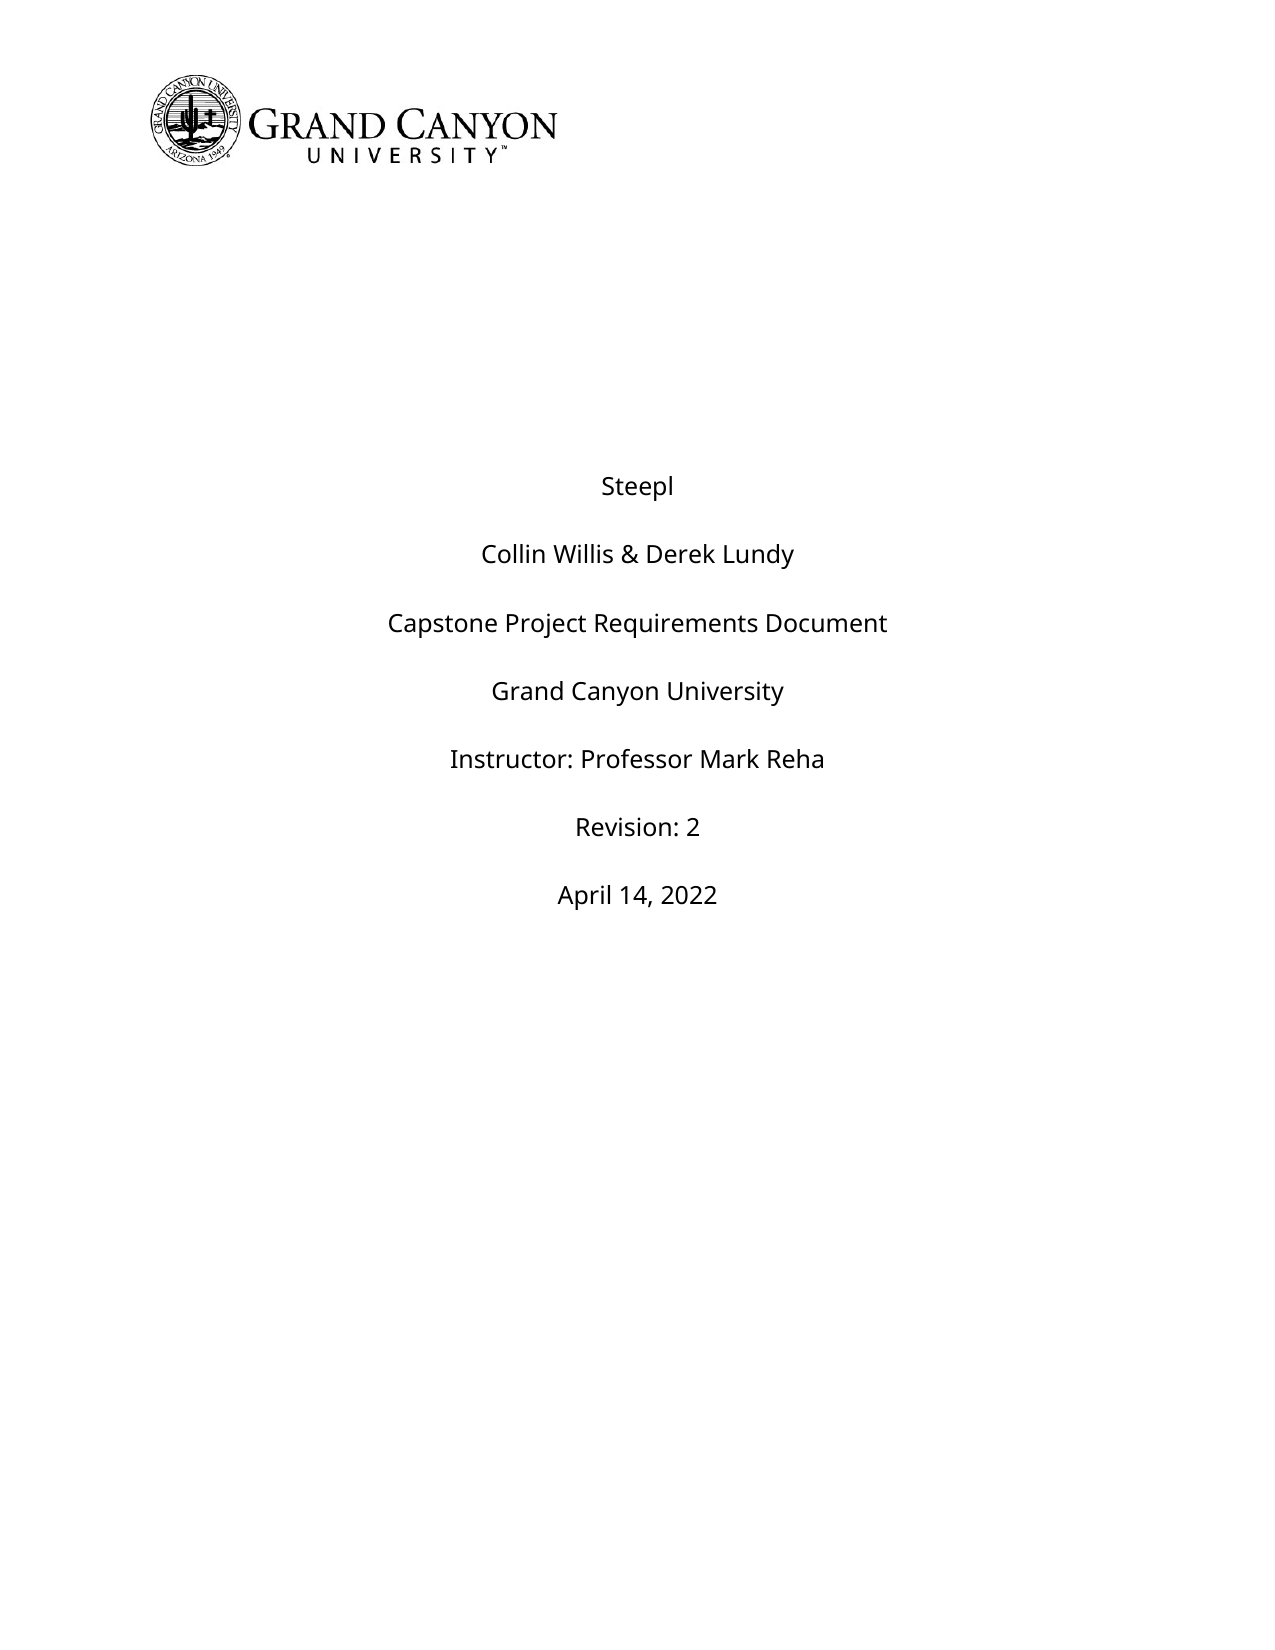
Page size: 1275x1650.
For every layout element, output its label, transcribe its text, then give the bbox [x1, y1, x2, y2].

text Instructor: Professor Mark Reha [150, 742, 1125, 776]
text Revision: 2 [150, 810, 1125, 844]
text April 14, 2022 [150, 878, 1125, 912]
picture [150, 75, 558, 166]
text Steepl [150, 469, 1125, 503]
text Collin Willis & Derek Lundy [150, 537, 1125, 571]
text Grand Canyon University [150, 673, 1125, 707]
text Capstone Project Requirements Document [150, 605, 1125, 639]
